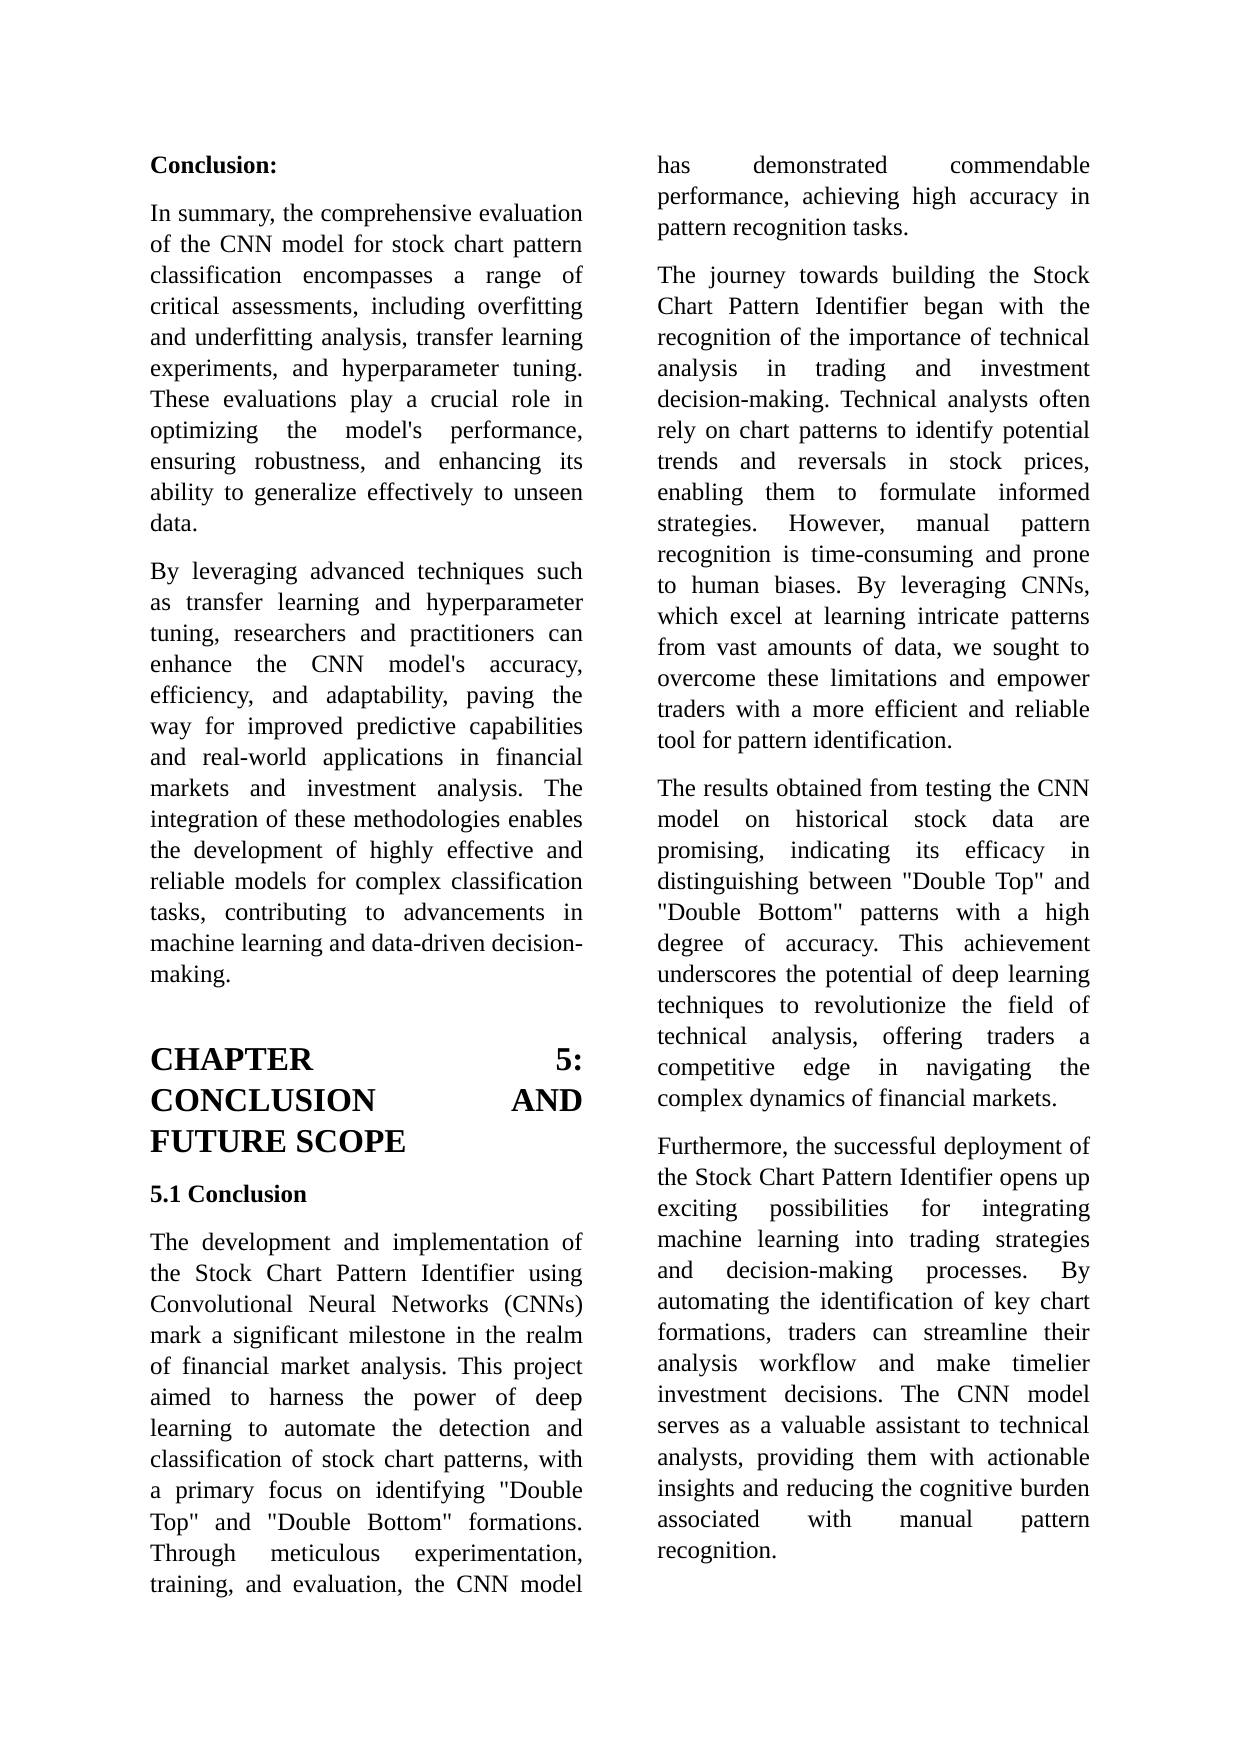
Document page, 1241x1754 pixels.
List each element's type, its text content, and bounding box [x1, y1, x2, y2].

text CHAPTER 5: CONCLUSION AND FUTURE SCOPE [150, 1007, 583, 1160]
text By leveraging advanced techniques such as transfer learning and hyperparameter tuning, researchers and practitioners can enhance the CNN model's accuracy, efficiency, and adaptability, paving the way for improved predictive capabilities and real-world applications in financial markets and investment analysis. The integration of these methodologies enables the development of highly effective and reliable models for complex classification tasks, contributing to advancements in machine learning and data-driven decision-making. [150, 556, 583, 988]
text Conclusion: [150, 150, 583, 179]
text 5.1 Conclusion [150, 1179, 583, 1208]
text Furthermore, the successful deployment of the Stock Chart Pattern Identifier opens up exciting possibilities for integrating machine learning into trading strategies and decision-making processes. By automating the identification of key chart formations, traders can streamline their analysis workflow and make timelier investment decisions. The CNN model serves as a valuable assistant to technical analysts, providing them with actionable insights and reducing the cognitive burden associated with manual pattern recognition. [657, 1131, 1090, 1563]
text The development and implementation of the Stock Chart Pattern Identifier using Convolutional Neural Networks (CNNs) mark a significant milestone in the realm of financial market analysis. This project aimed to harness the power of deep learning to automate the detection and classification of stock chart patterns, with a primary focus on identifying "Double Top" and "Double Bottom" formations. Through meticulous experimentation, training, and evaluation, the CNN model has demonstrated commendable performance, achieving high accuracy in pattern recognition tasks. [150, 1227, 583, 1597]
text The results obtained from testing the CNN model on historical stock data are promising, indicating its efficacy in distinguishing between "Double Top" and "Double Bottom" patterns with a high degree of accuracy. This achievement underscores the potential of deep learning techniques to revolutionize the field of technical analysis, offering traders a competitive edge in navigating the complex dynamics of financial markets. [657, 773, 1090, 1112]
text The development and implementation of the Stock Chart Pattern Identifier using Convolutional Neural Networks (CNNs) mark a significant milestone in the realm of financial market analysis. This project aimed to harness the power of deep learning to automate the detection and classification of stock chart patterns, with a primary focus on identifying "Double Top" and "Double Bottom" formations. Through meticulous experimentation, training, and evaluation, the CNN model has demonstrated commendable performance, achieving high accuracy in pattern recognition tasks. [657, 150, 1090, 241]
text The journey towards building the Stock Chart Pattern Identifier began with the recognition of the importance of technical analysis in trading and investment decision-making. Technical analysts often rely on chart patterns to identify potential trends and reversals in stock prices, enabling them to formulate informed strategies. However, manual pattern recognition is time-consuming and prone to human biases. By leveraging CNNs, which excel at learning intricate patterns from vast amounts of data, we sought to overcome these limitations and empower traders with a more efficient and reliable tool for pattern identification. [657, 260, 1090, 754]
text In summary, the comprehensive evaluation of the CNN model for stock chart pattern classification encompasses a range of critical assessments, including overfitting and underfitting analysis, transfer learning experiments, and hyperparameter tuning. These evaluations play a crucial role in optimizing the model's performance, ensuring robustness, and enhancing its ability to generalize effectively to unseen data. [150, 198, 583, 537]
